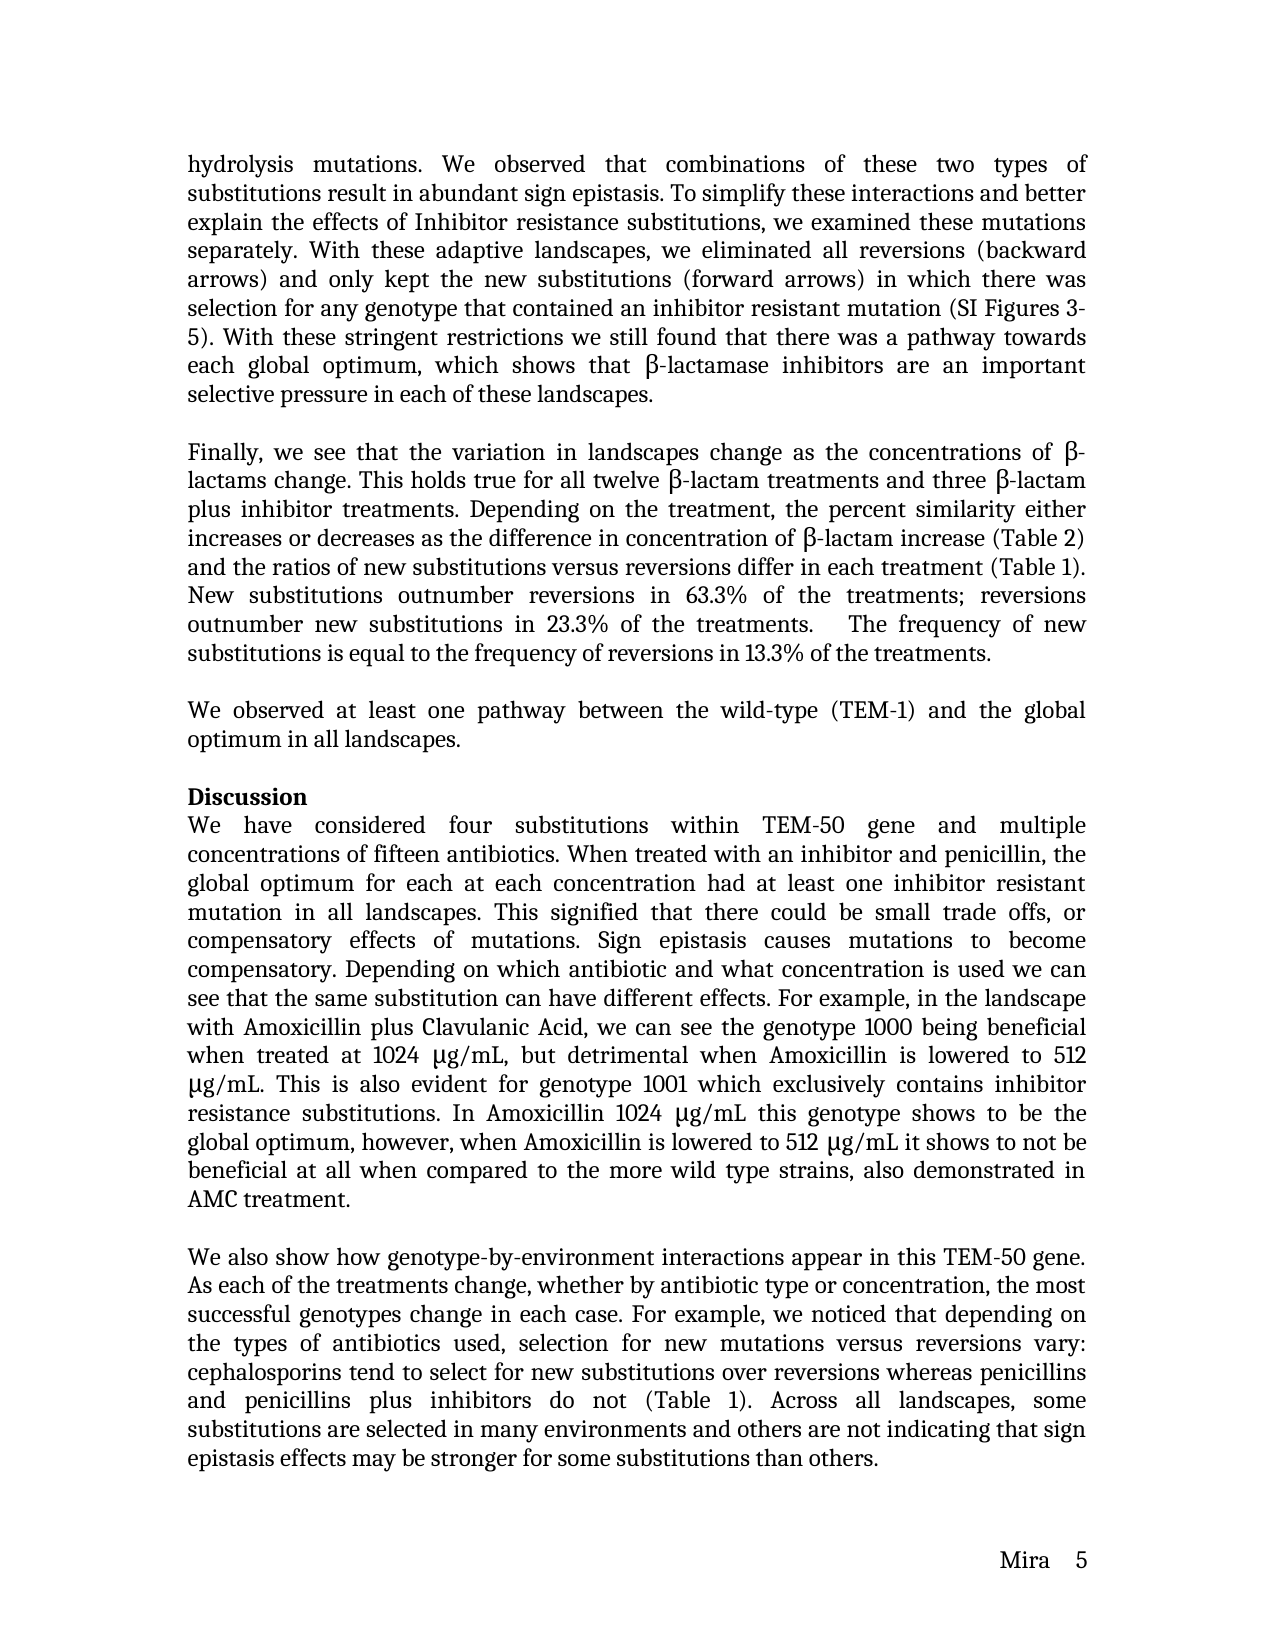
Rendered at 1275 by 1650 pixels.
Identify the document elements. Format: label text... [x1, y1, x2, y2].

text We have considered four substitutions within TEM-50 gene and multiple concentrations of fifteen antibiotics. When treated with an inhibitor and penicillin, the global optimum for each at each concentration had at least one inhibitor resistant mutation in all landscapes. This signified that there could be small trade offs, or compensatory effects of mutations. Sign epistasis causes mutations to become compensatory. Depending on which antibiotic and what concentration is used we can see that the same substitution can have different effects. For example, in the landscape with Amoxicillin plus Clavulanic Acid, we can see the genotype 1000 being beneficial when treated at 1024 μg/mL, but detrimental when Amoxicillin is lowered to 512 μg/mL. This is also evident for genotype 1001 which exclusively contains inhibitor resistance substitutions. In Amoxicillin 1024 μg/mL this genotype shows to be the global optimum, however, when Amoxicillin is lowered to 512 μg/mL it shows to not be beneficial at all when compared to the more wild type strains, also demonstrated in AMC treatment. [187, 811, 1087, 1214]
text We observed at least one pathway between the wild-type (TEM-1) and the global optimum in all landscapes. [187, 696, 1087, 754]
text Discussion [187, 782, 1087, 811]
text Finally, we see that the variation in landscapes change as the concentrations of β-lactams change. This holds true for all twelve β-lactam treatments and three β-lactam plus inhibitor treatments. Depending on the treatment, the percent similarity either increases or decreases as the difference in concentration of β-lactam increase (Table 2) and the ratios of new substitutions versus reversions differ in each treatment (Table 1). New substitutions outnumber reversions in 63.3% of the treatments; reversions outnumber new substitutions in 23.3% of the treatments. The frequency of new substitutions is equal to the frequency of reversions in 13.3% of the treatments. [187, 437, 1087, 667]
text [187, 150, 1087, 409]
text We also show how genotype-by-environment interactions appear in this TEM-50 gene. As each of the treatments change, whether by antibiotic type or concentration, the most successful genotypes change in each case. For example, we noticed that depending on the types of antibiotics used, selection for new mutations versus reversions vary: cephalosporins tend to select for new substitutions over reversions whereas penicillins and penicillins plus inhibitors do not (Table 1). Across all landscapes, some substitutions are selected in many environments and others are not indicating that sign epistasis effects may be stronger for some substitutions than others. [187, 1242, 1087, 1472]
